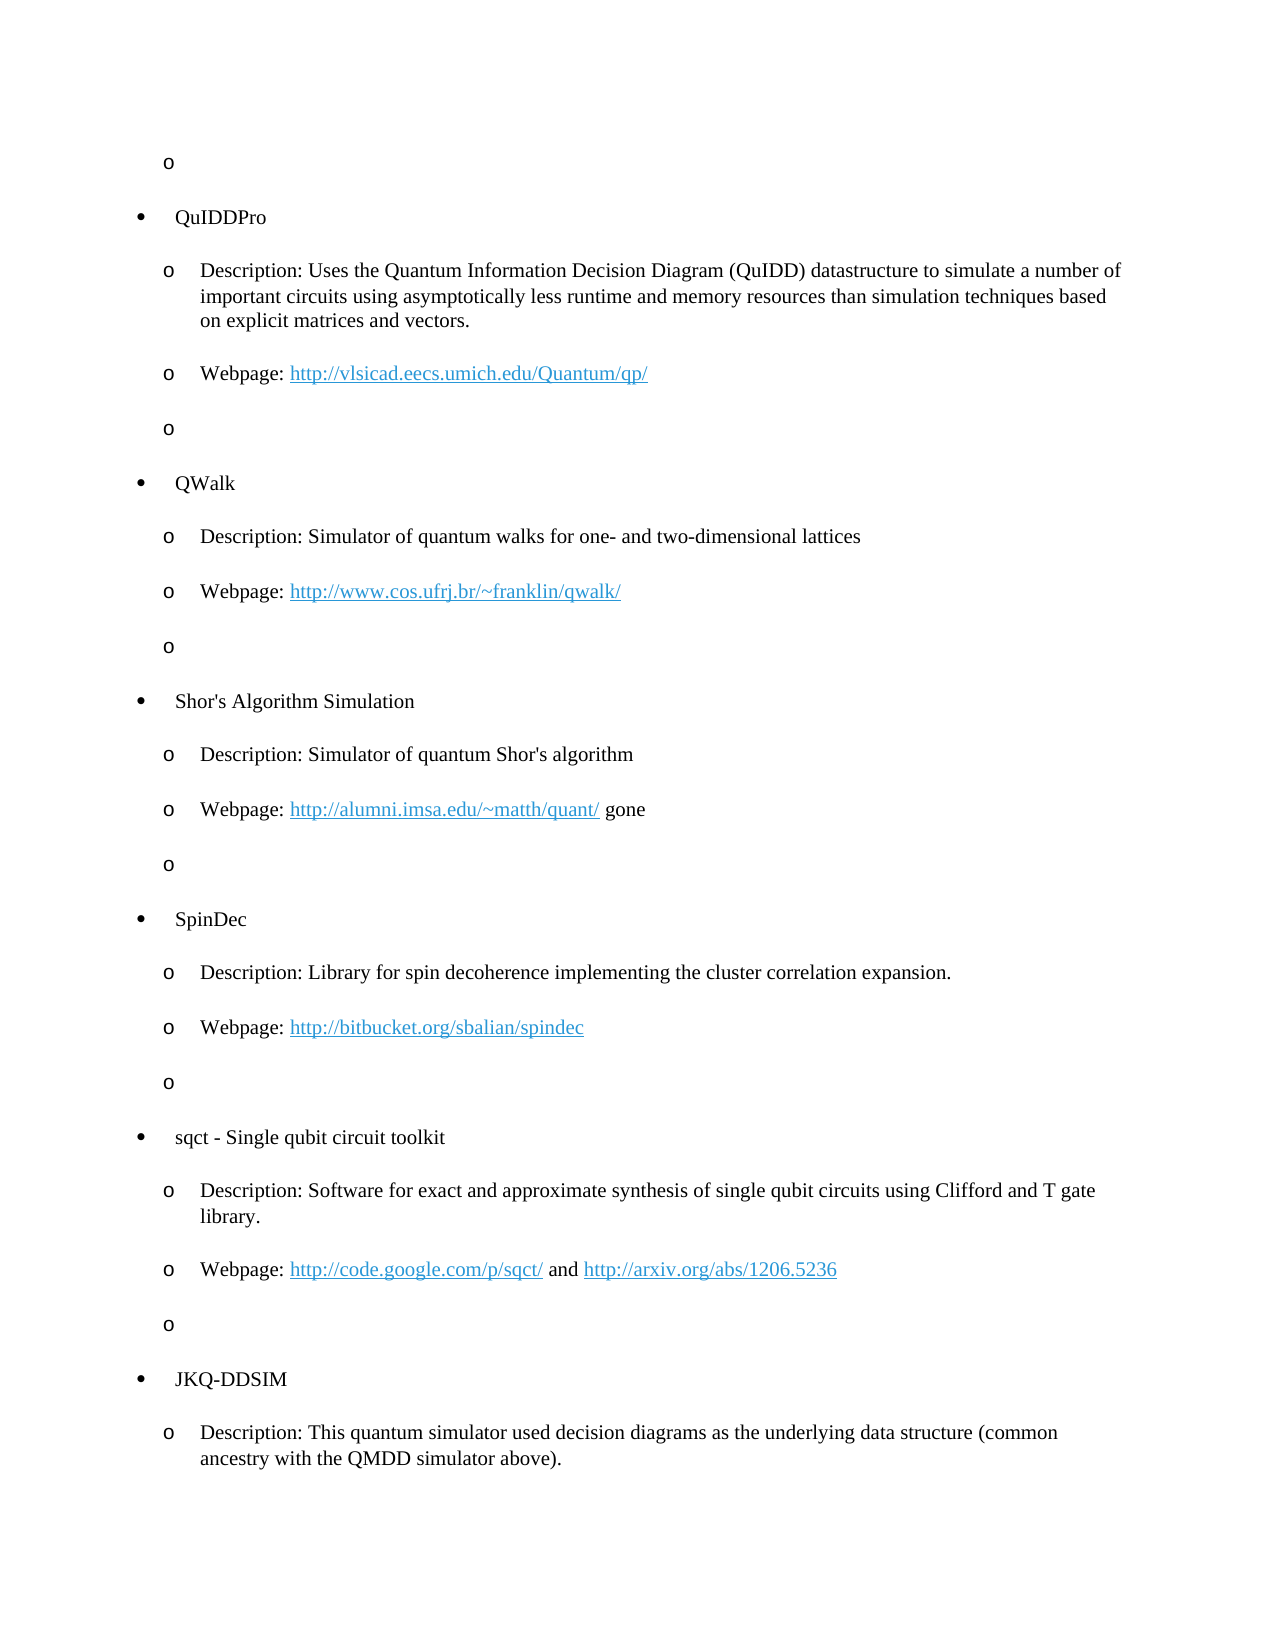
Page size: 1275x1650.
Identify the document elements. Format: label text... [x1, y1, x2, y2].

list Webpage: http://alumni.imsa.edu/~matth/quant/ gone [162, 797, 1125, 823]
list Description: Simulator of quantum Shor's algorithm [162, 742, 1125, 768]
list Shor's Algorithm Simulation [137, 689, 1125, 713]
list QWalk [137, 471, 1125, 495]
list QuIDDPro [137, 205, 1125, 229]
list sqct - Single qubit circuit toolkit [137, 1125, 1125, 1149]
list Description: This quantum simulator used decision diagrams as the underlying data structure (common ancestry with the QMDD simulator above). [162, 1420, 1125, 1470]
list Description: Library for spin decoherence implementing the cluster correlation expansion. [162, 960, 1125, 986]
list JKQ-DDSIM [137, 1367, 1125, 1391]
list Description: Software for exact and approximate synthesis of single qubit circuits using Clifford and T gate library. [162, 1178, 1125, 1228]
list Webpage: http://vlsicad.eecs.umich.edu/Quantum/qp/ [162, 361, 1125, 387]
list Webpage: http://bitbucket.org/sbalian/spindec [162, 1015, 1125, 1041]
list Webpage: http://code.google.com/p/sqct/ and http://arxiv.org/abs/1206.5236 [162, 1257, 1125, 1283]
list Description: Uses the Quantum Information Decision Diagram (QuIDD) datastructure to simulate a number of important circuits using asymptotically less runtime and memory resources than simulation techniques based on explicit matrices and vectors. [162, 258, 1125, 332]
list SpinDec [137, 907, 1125, 931]
list Webpage: http://www.cos.ufrj.br/~franklin/qwalk/ [162, 579, 1125, 605]
list Description: Simulator of quantum walks for one- and two-dimensional lattices [162, 524, 1125, 550]
